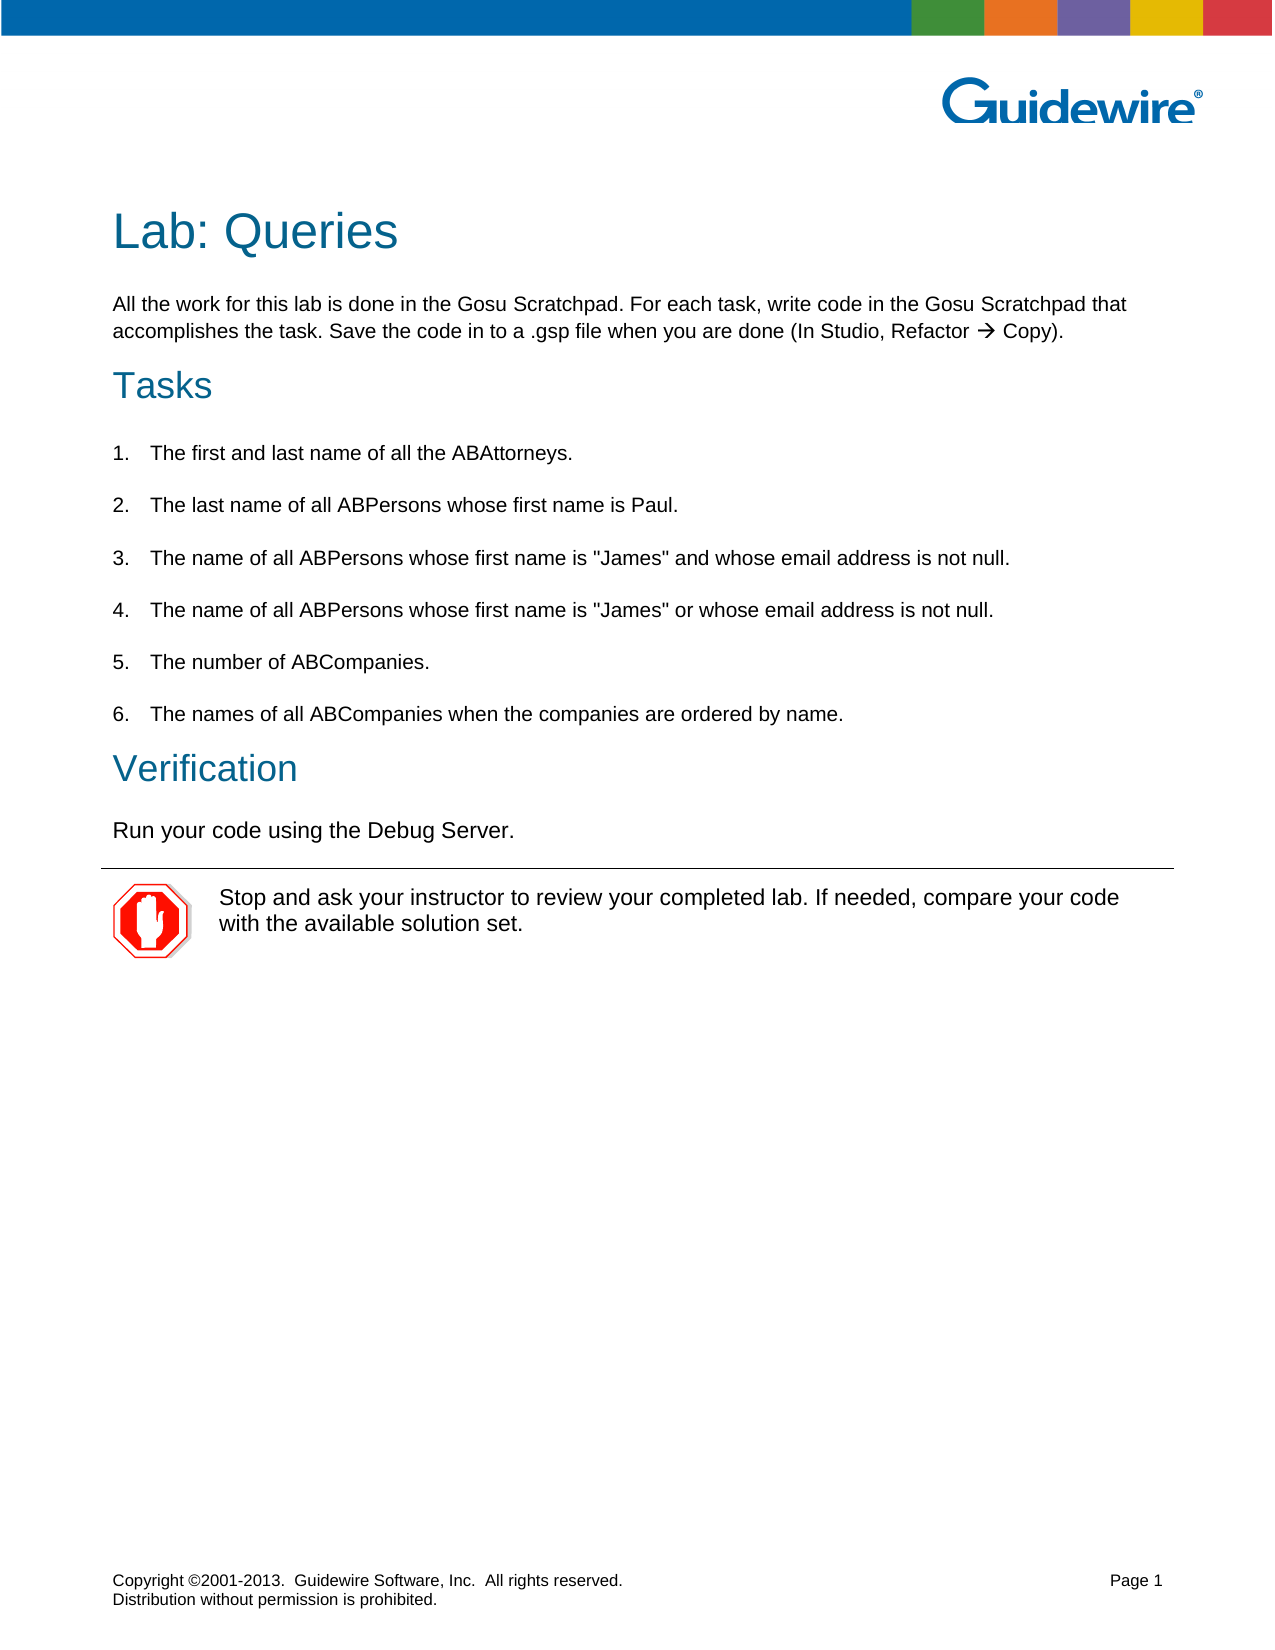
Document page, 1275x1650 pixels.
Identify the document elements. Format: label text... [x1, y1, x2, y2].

picture [0, 0, 1271, 122]
text Run your code using the Debug Server. [112, 817, 1162, 843]
text Verification [112, 746, 1162, 789]
text The names of all ABCompanies when the companies are ordered by name. [112, 698, 1162, 726]
text The first and last name of all the ABAttorneys. [112, 438, 1162, 465]
text The last name of all ABPersons whose first name is Paul. [112, 490, 1162, 517]
table_header Stop and ask your instructor to review your completed lab. If needed, compare your code with the available solution set. [207, 869, 1174, 978]
text The number of ABCompanies. [112, 646, 1162, 673]
text The name of all ABPersons whose first name is "James" or whose email address is not null. [112, 594, 1162, 621]
text The name of all ABPersons whose first name is "James" and whose email address is not null. [112, 542, 1162, 569]
text Tasks [112, 363, 1162, 407]
text Lab: Queries [112, 122, 1162, 259]
table_header [101, 869, 207, 978]
text All the work for this lab is done in the Gosu Scratchpad. For each task, write code in the Gosu Scratchpad that accomplishes the task. Save the code in to a .gsp file when you are done (In Studio, Refactor Copy). [112, 288, 1162, 343]
